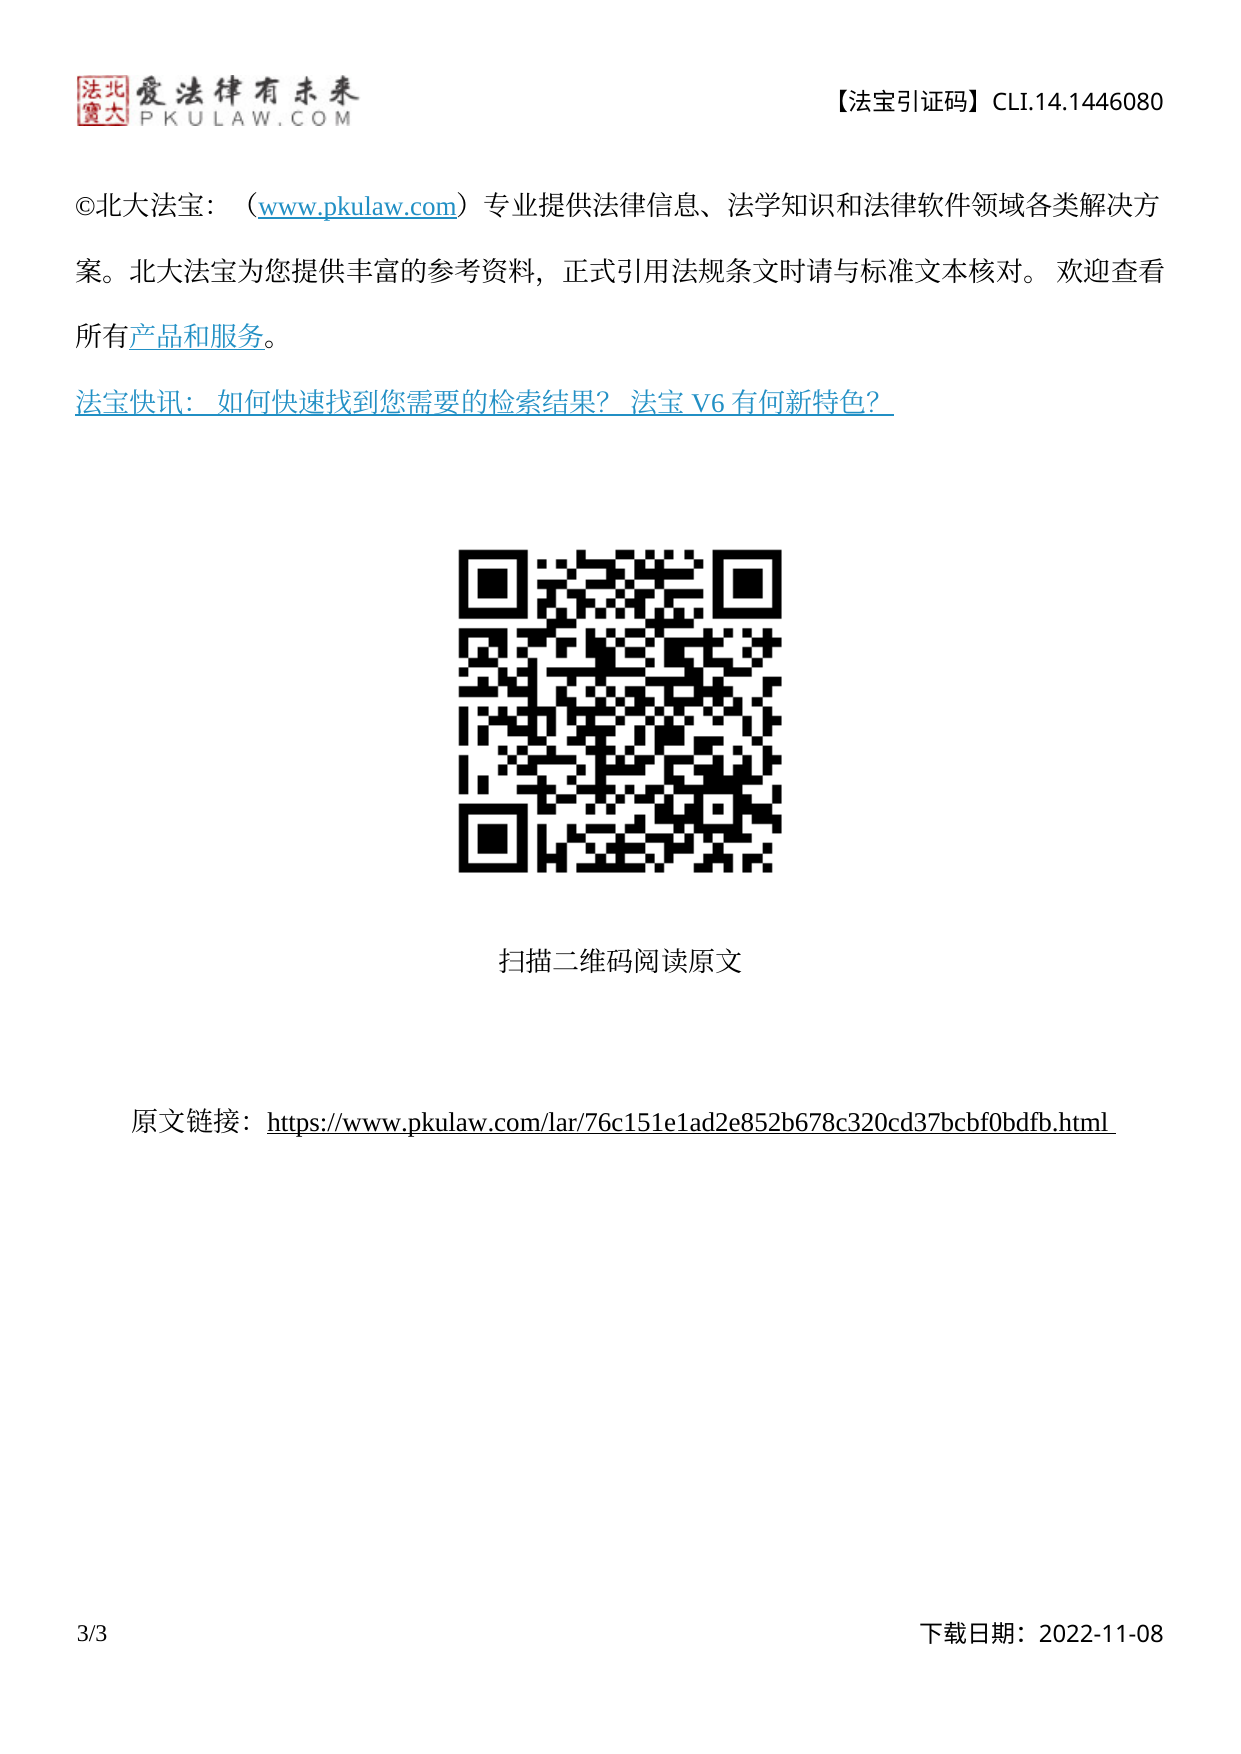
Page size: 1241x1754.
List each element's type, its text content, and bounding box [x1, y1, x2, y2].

text 扫描二维码阅读原文 [169, 912, 1071, 978]
text 原文链接：https://www.pkulaw.com/lar/76c151e1ad2e852b678c320cd37bcbf0bdfb.html [75, 1071, 1165, 1137]
picture [420, 511, 821, 912]
picture [76, 75, 361, 126]
text ©北大法宝：（www.pkulaw.com）专业提供法律信息、法学知识和法律软件领域各类解决方案。北大法宝为您提供丰富的参考资料，正式引用法规条文时请与标准文本核对。 欢迎查看所有产品和服务。 法宝快讯： 如何快速找到您需要的检索结果？ 法宝 V6 有何新特色？ [75, 156, 1165, 418]
